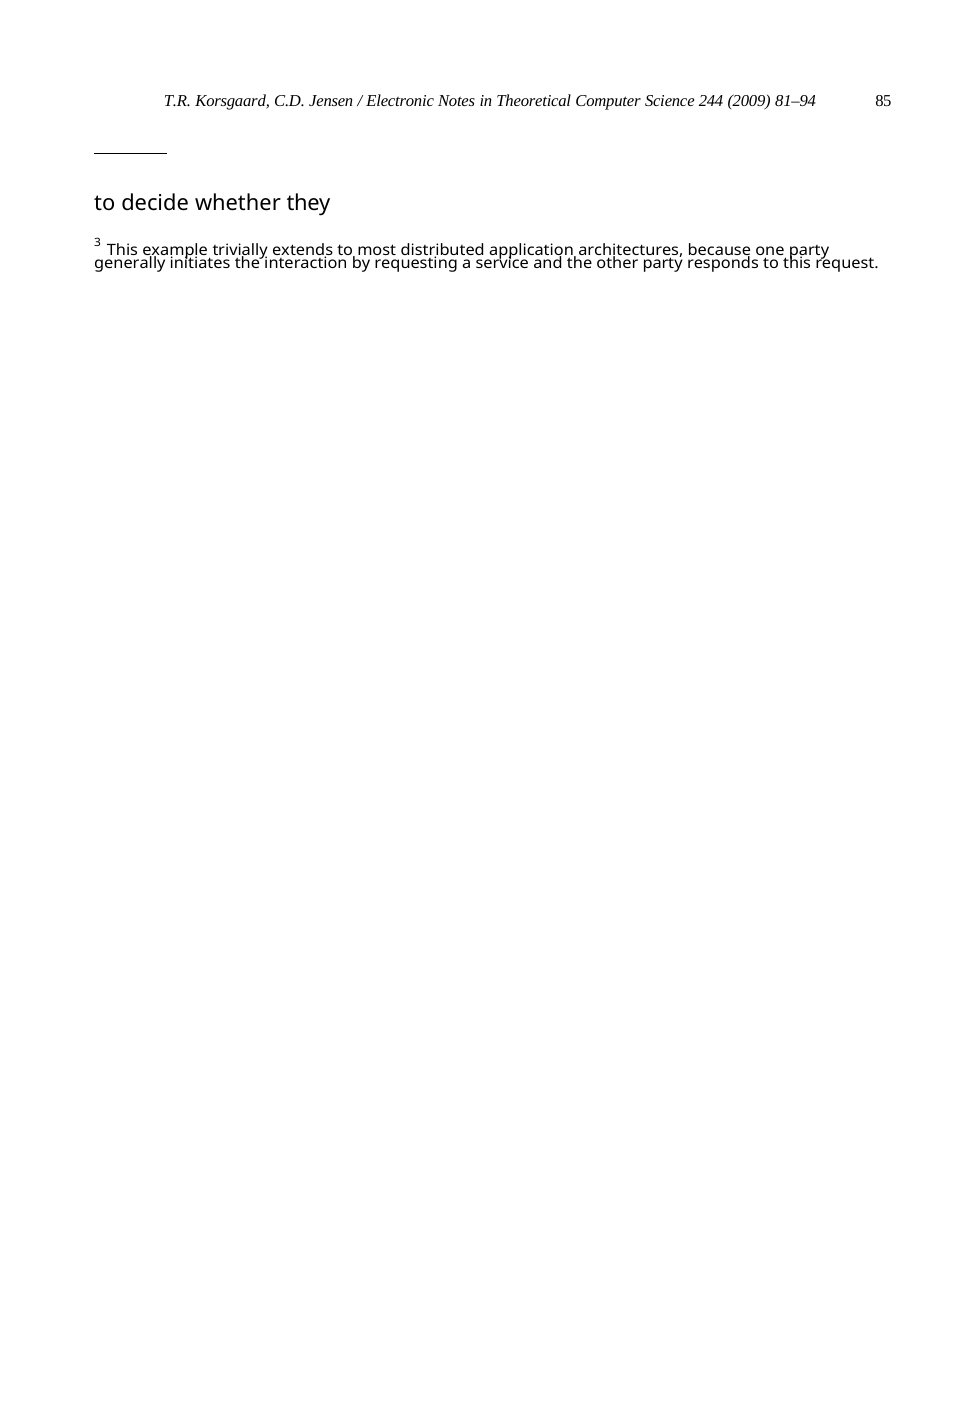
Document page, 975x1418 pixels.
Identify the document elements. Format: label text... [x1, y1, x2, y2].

text 3 This example trivially extends to most distributed application architectures, because one party generally initiates the interaction by requesting a service and the other party responds to this request. [94, 242, 892, 273]
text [94, 108, 893, 217]
